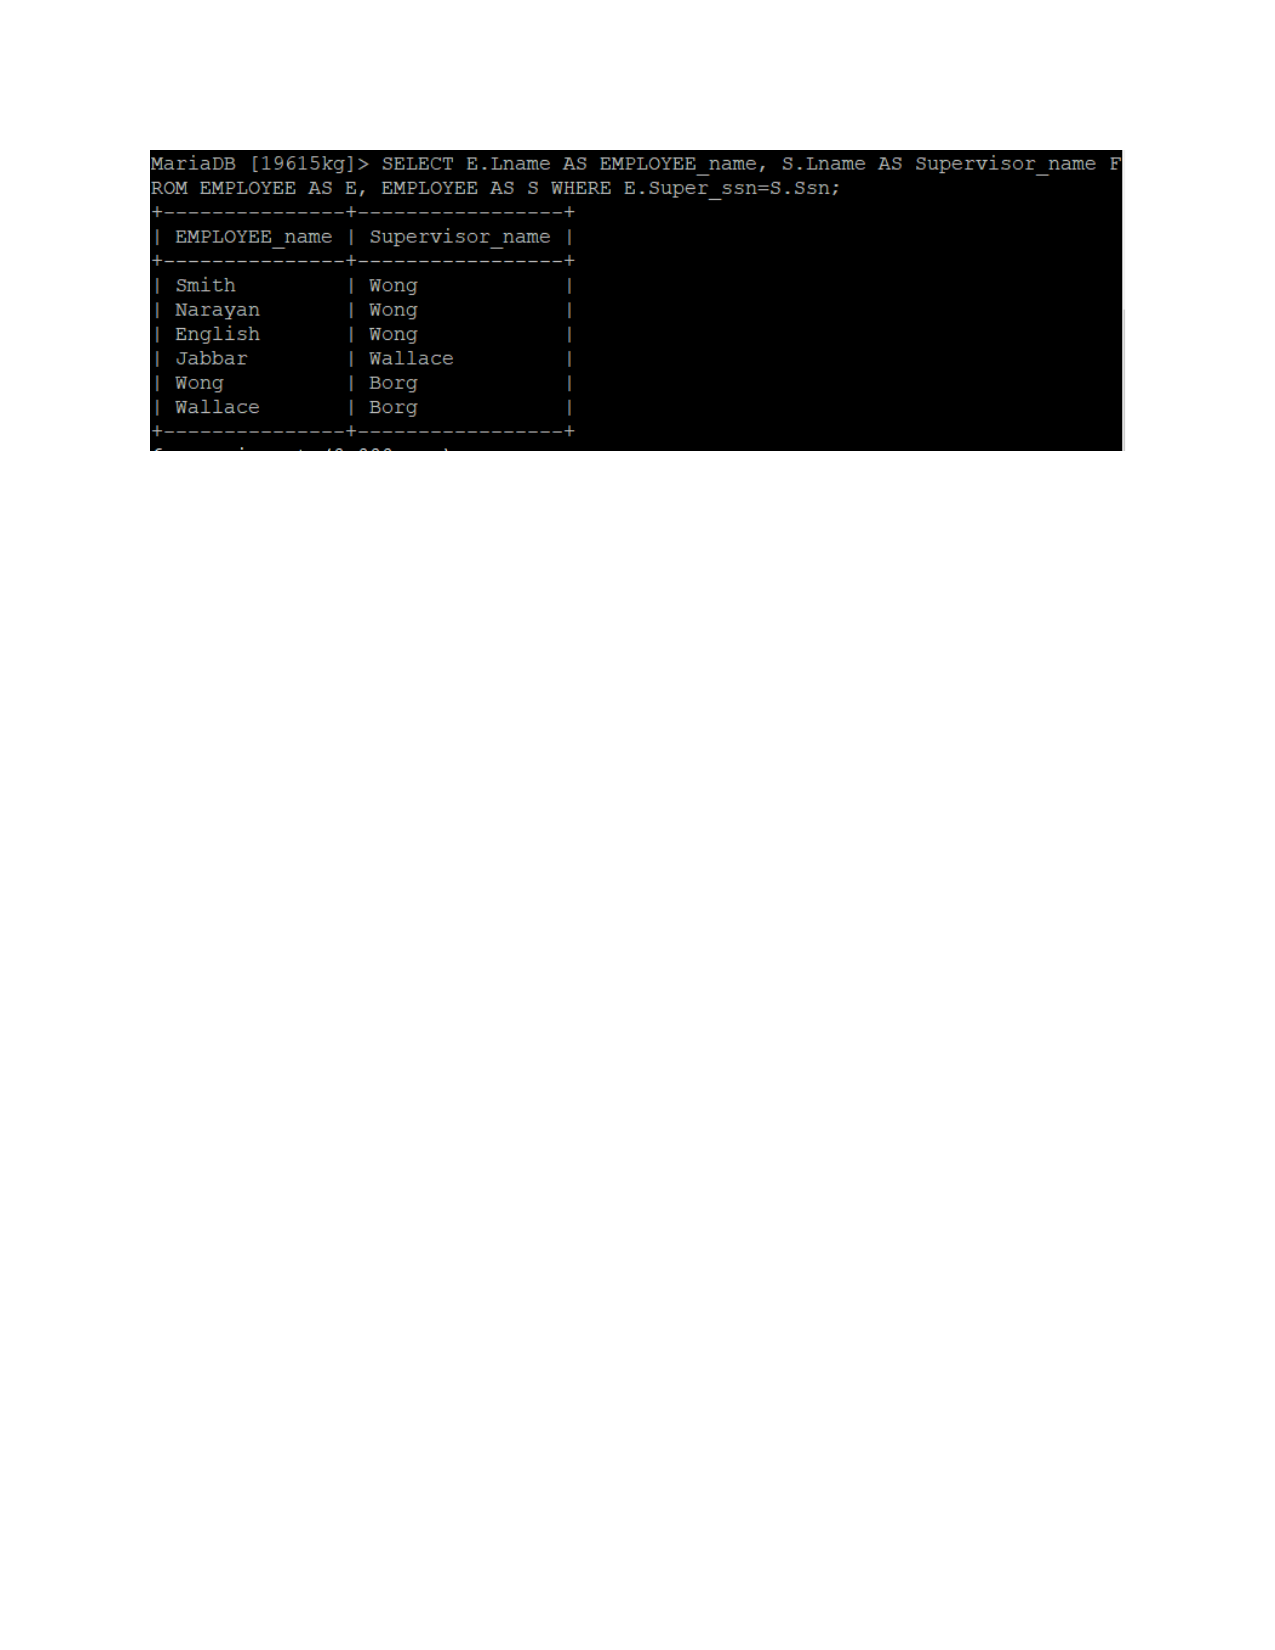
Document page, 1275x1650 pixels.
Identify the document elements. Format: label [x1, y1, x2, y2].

picture [150, 150, 1125, 451]
